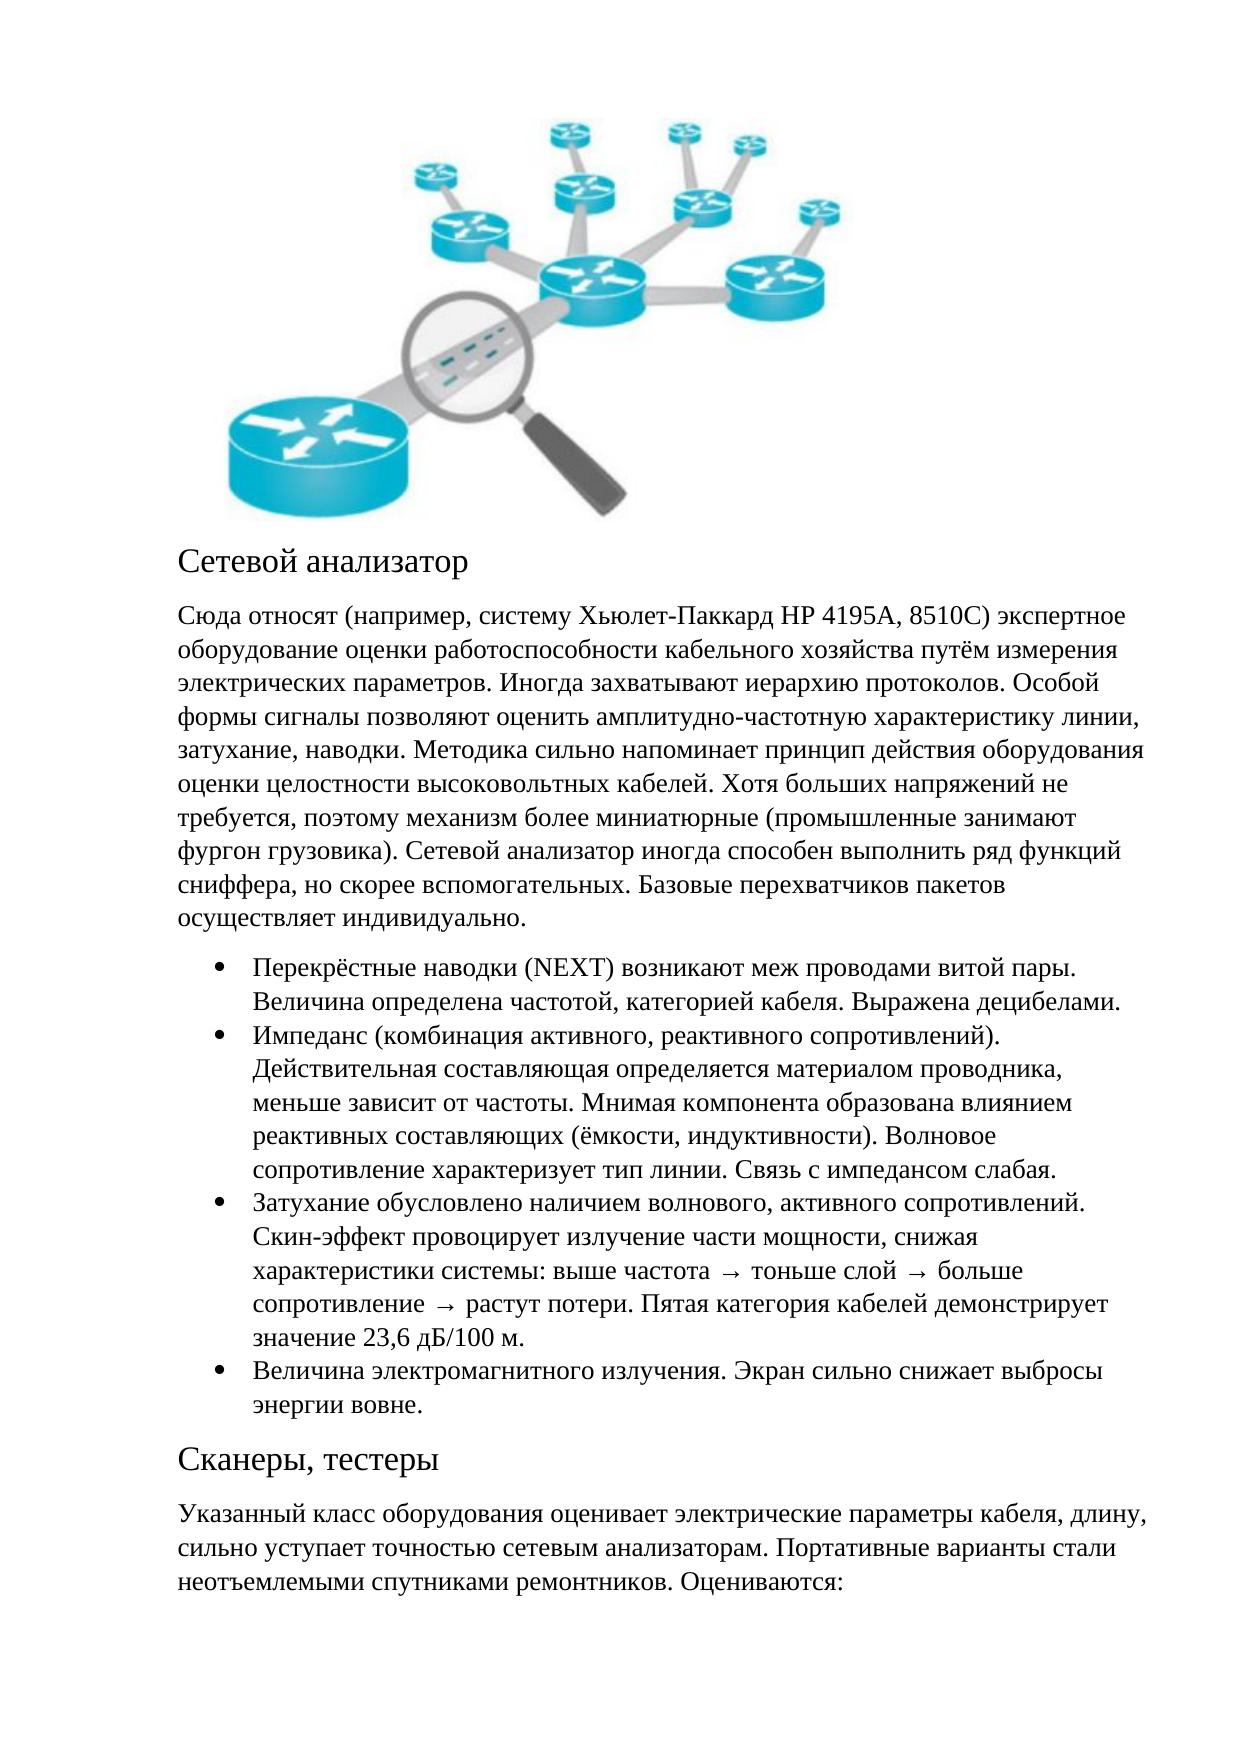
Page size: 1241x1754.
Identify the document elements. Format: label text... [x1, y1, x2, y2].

text Указанный класс оборудования оценивает электрические параметры кабеля, длину, сильно уступает точностью сетевым анализаторам. Портативные варианты стали неотъемлемыми спутниками ремонтников. Оцениваются: [177, 1497, 1152, 1596]
list Импеданс (комбинация активного, реактивного сопротивлений). Действительная составляющая определяется материалом проводника, меньше зависит от частоты. Мнимая компонента образована влиянием реактивных составляющих (ёмкости, индуктивности). Волновое сопротивление характеризует тип линии. Связь с импедансом слабая. [215, 1019, 1152, 1184]
list Перекрёстные наводки (NEXT) возникают меж проводами витой пары. Величина определена частотой, категорией кабеля. Выражена децибелами. [215, 952, 1152, 1016]
text Сетевой анализатор [177, 540, 1152, 580]
picture [177, 118, 881, 522]
list Величина электромагнитного излучения. Экран сильно снижает выбросы энергии вовне. [215, 1354, 1152, 1419]
text Сюда относят (например, систему Хьюлет-Паккард HP 4195A, 8510C) экспертное оборудование оценки работоспособности кабельного хозяйства путём измерения электрических параметров. Иногда захватывают иерархию протоколов. Особой формы сигналы позволяют оценить амплитудно-частотную характеристику линии, затухание, наводки. Методика сильно напоминает принцип действия оборудования оценки целостности высоковольтных кабелей. Хотя больших напряжений не требуется, поэтому механизм более миниатюрные (промышленные занимают фургон грузовика). Сетевой анализатор иногда способен выполнить ряд функций сниффера, но скорее вспомогательных. Базовые перехватчиков пакетов осуществляет индивидуально. [177, 599, 1152, 932]
text Сканеры, тестеры [177, 1438, 1152, 1478]
list Затухание обусловлено наличием волнового, активного сопротивлений. Скин-эффект провоцирует излучение части мощности, снижая характеристики системы: выше частота → тоньше слой → больше сопротивление → растут потери. Пятая категория кабелей демонстрирует значение 23,6 дБ/100 м. [215, 1187, 1152, 1352]
